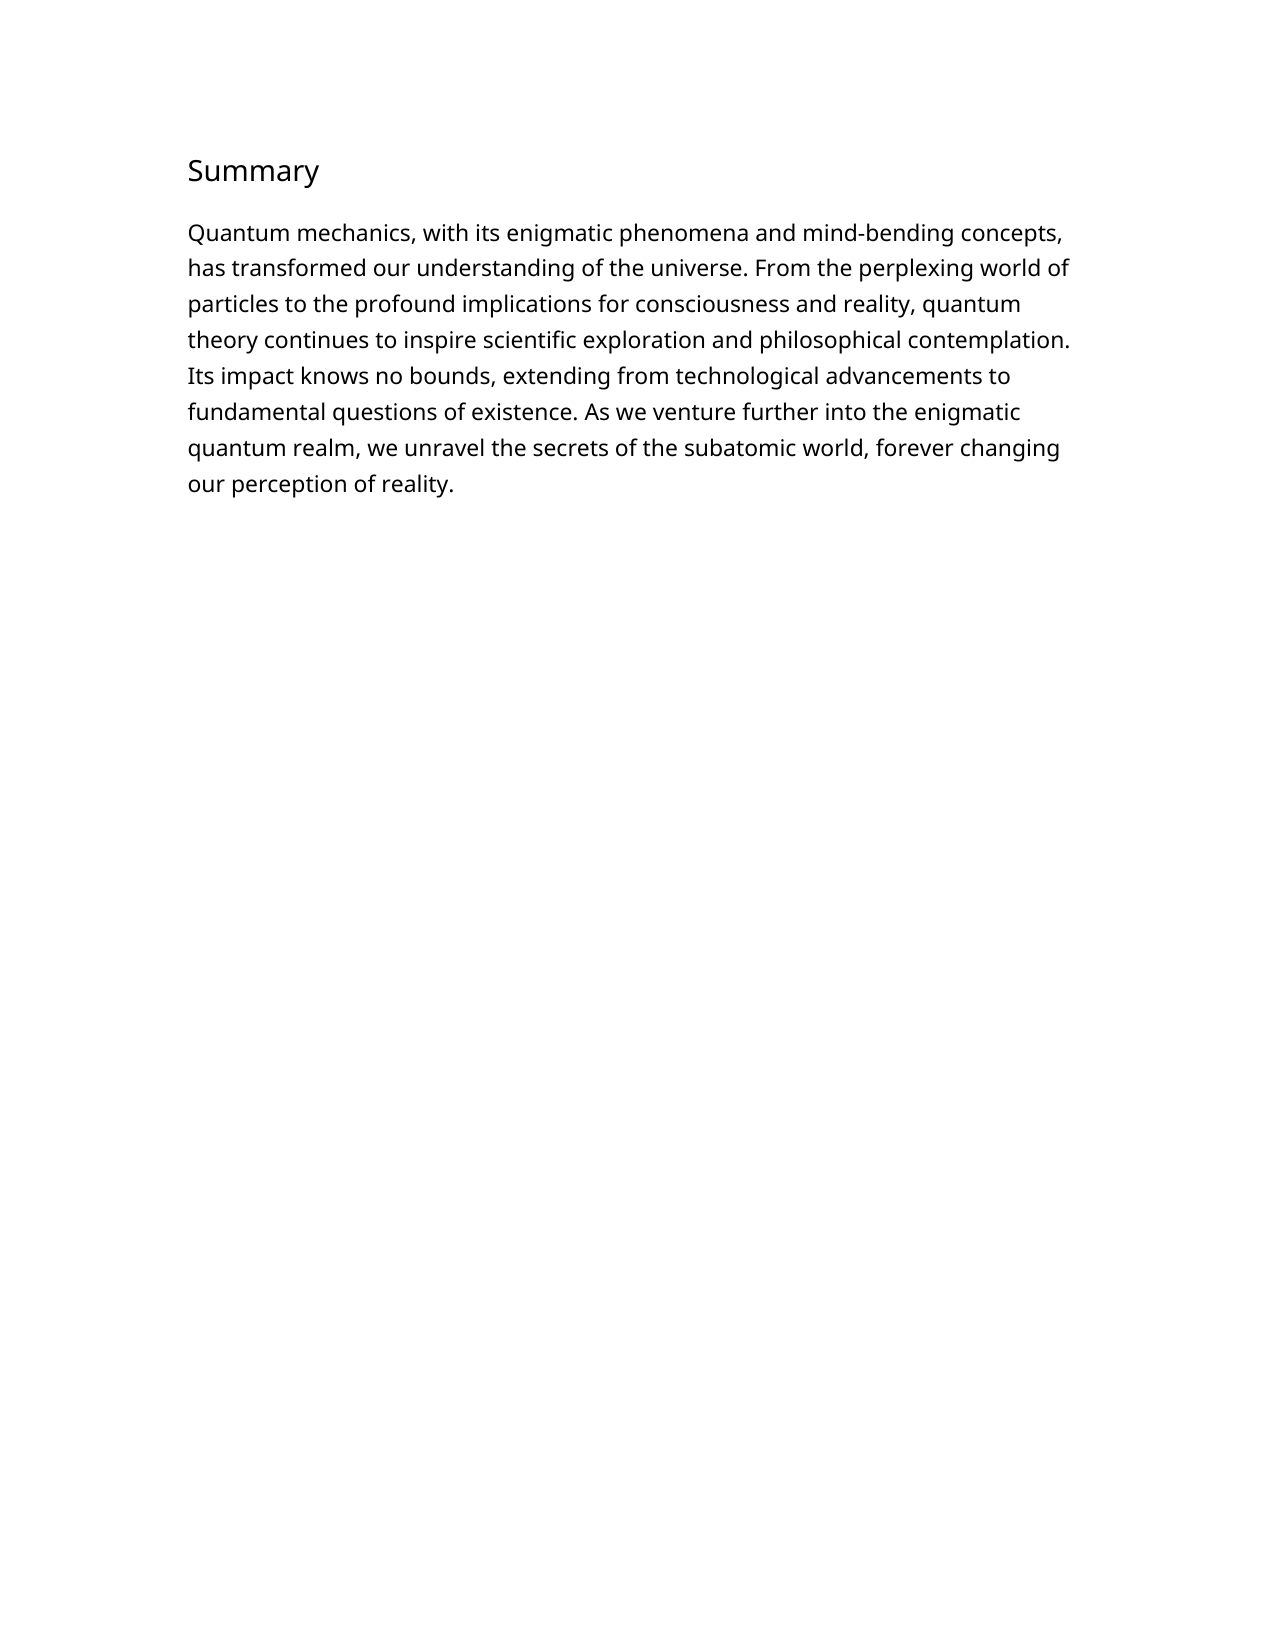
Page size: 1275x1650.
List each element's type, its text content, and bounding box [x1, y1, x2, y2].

text Quantum mechanics, with its enigmatic phenomena and mind-bending concepts, has transformed our understanding of the universe. From the perplexing world of particles to the profound implications for consciousness and reality, quantum theory continues to inspire scientific exploration and philosophical contemplation. Its impact knows no bounds, extending from technological advancements to fundamental questions of existence. As we venture further into the enigmatic quantum realm, we unravel the secrets of the subatomic world, forever changing our perception of reality. [187, 216, 1087, 499]
text Summary [187, 150, 1087, 190]
